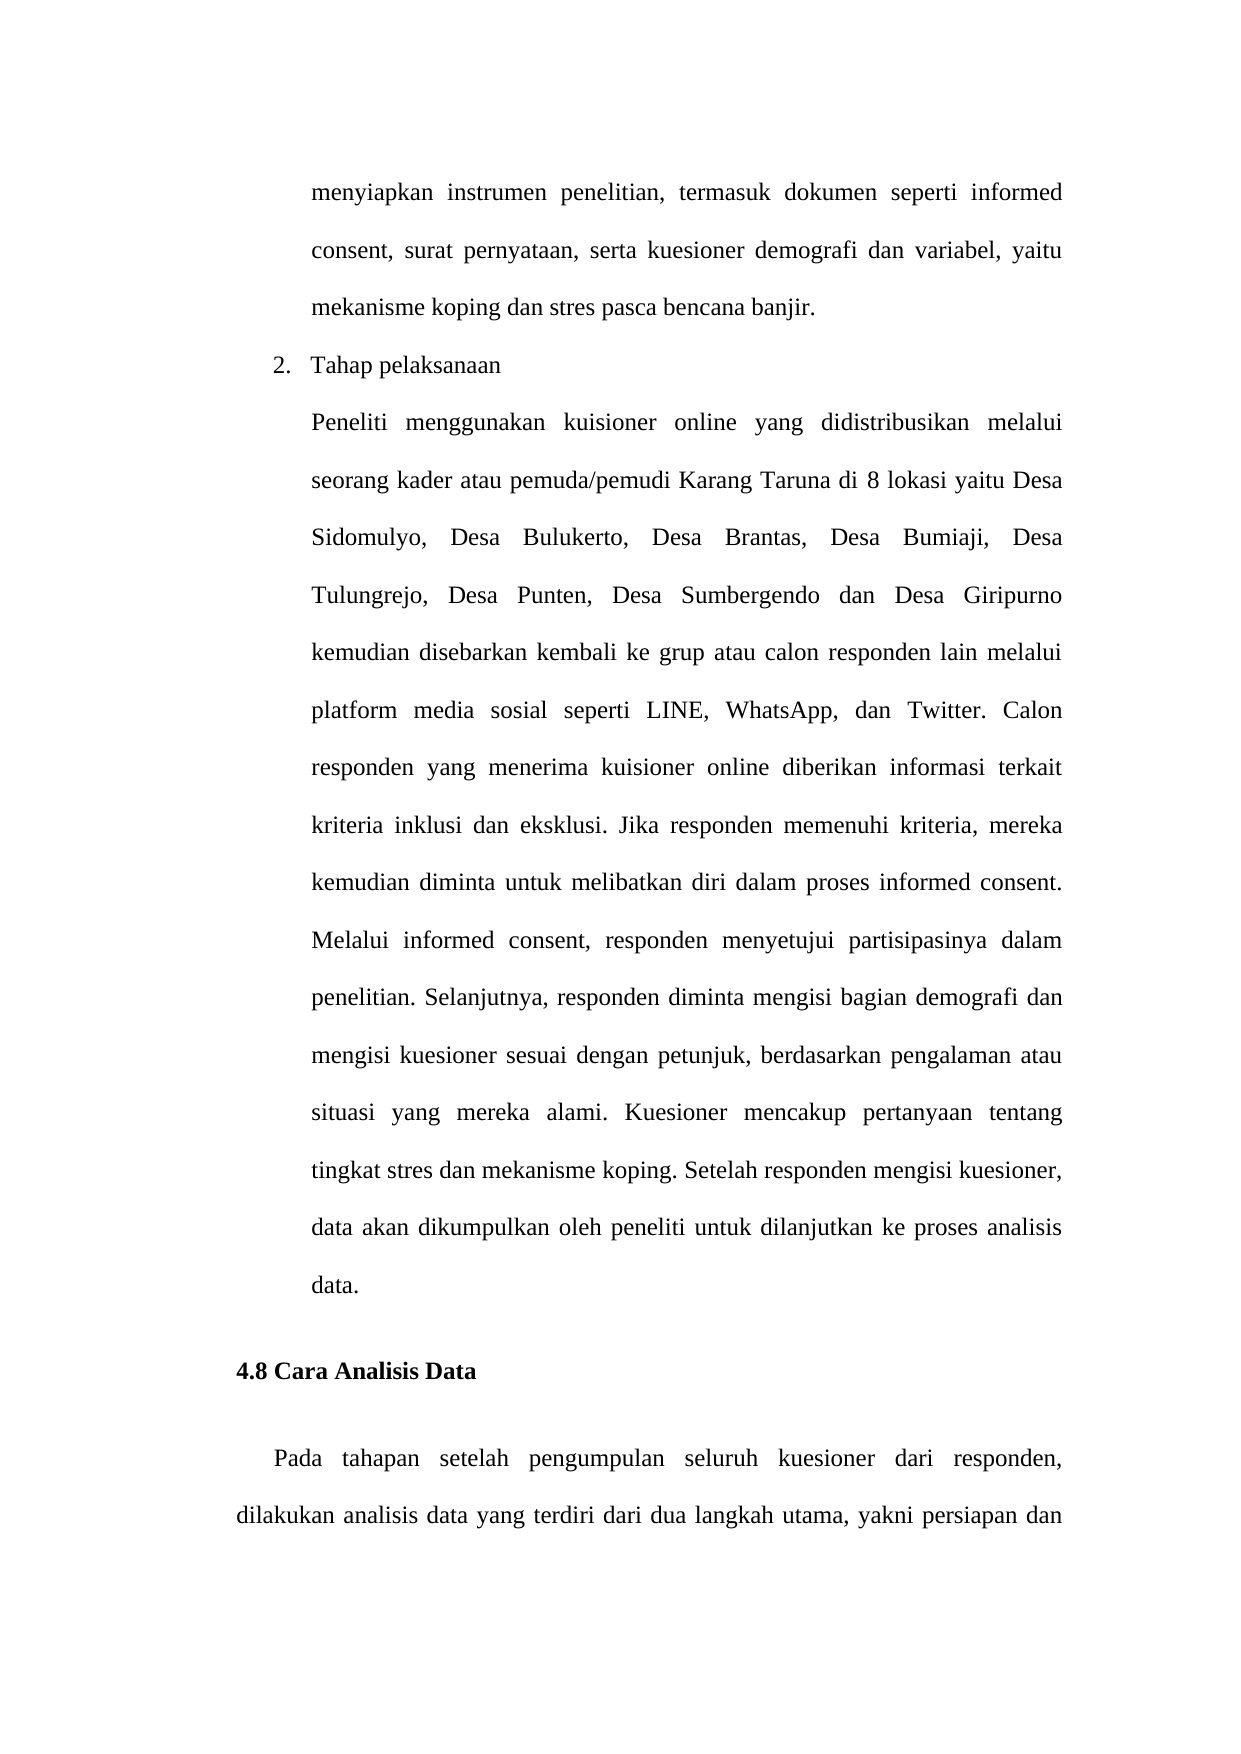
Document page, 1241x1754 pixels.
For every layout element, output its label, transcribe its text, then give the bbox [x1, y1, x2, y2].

subtitle Cara Analisis Data [236, 1356, 1063, 1385]
list Peneliti menggunakan kuisioner online yang didistribusikan melalui seorang kader atau pemuda/pemudi Karang Taruna di 8 lokasi yaitu Desa Sidomulyo, Desa Bulukerto, Desa Brantas, Desa Bumiaji, Desa Tulungrejo, Desa Punten, Desa Sumbergendo dan Desa Giripurno kemudian disebarkan kembali ke grup atau calon responden lain melalui platform media sosial seperti LINE, WhatsApp, dan Twitter. Calon responden yang menerima kuisioner online diberikan informasi terkait kriteria inklusi dan eksklusi. Jika responden memenuhi kriteria, mereka kemudian diminta untuk melibatkan diri dalam proses informed consent. Melalui informed consent, responden menyetujui partisipasinya dalam penelitian. Selanjutnya, responden diminta mengisi bagian demografi dan mengisi kuesioner sesuai dengan petunjuk, berdasarkan pengalaman atau situasi yang mereka alami. Kuesioner mencakup pertanyaan tentang tingkat stres dan mekanisme koping. Setelah responden mengisi kuesioner, data akan dikumpulkan oleh peneliti untuk dilanjutkan ke proses analisis data. [311, 407, 1063, 1298]
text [236, 1443, 1063, 1529]
list Tahap pelaksanaan [273, 350, 1063, 378]
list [311, 177, 1063, 321]
